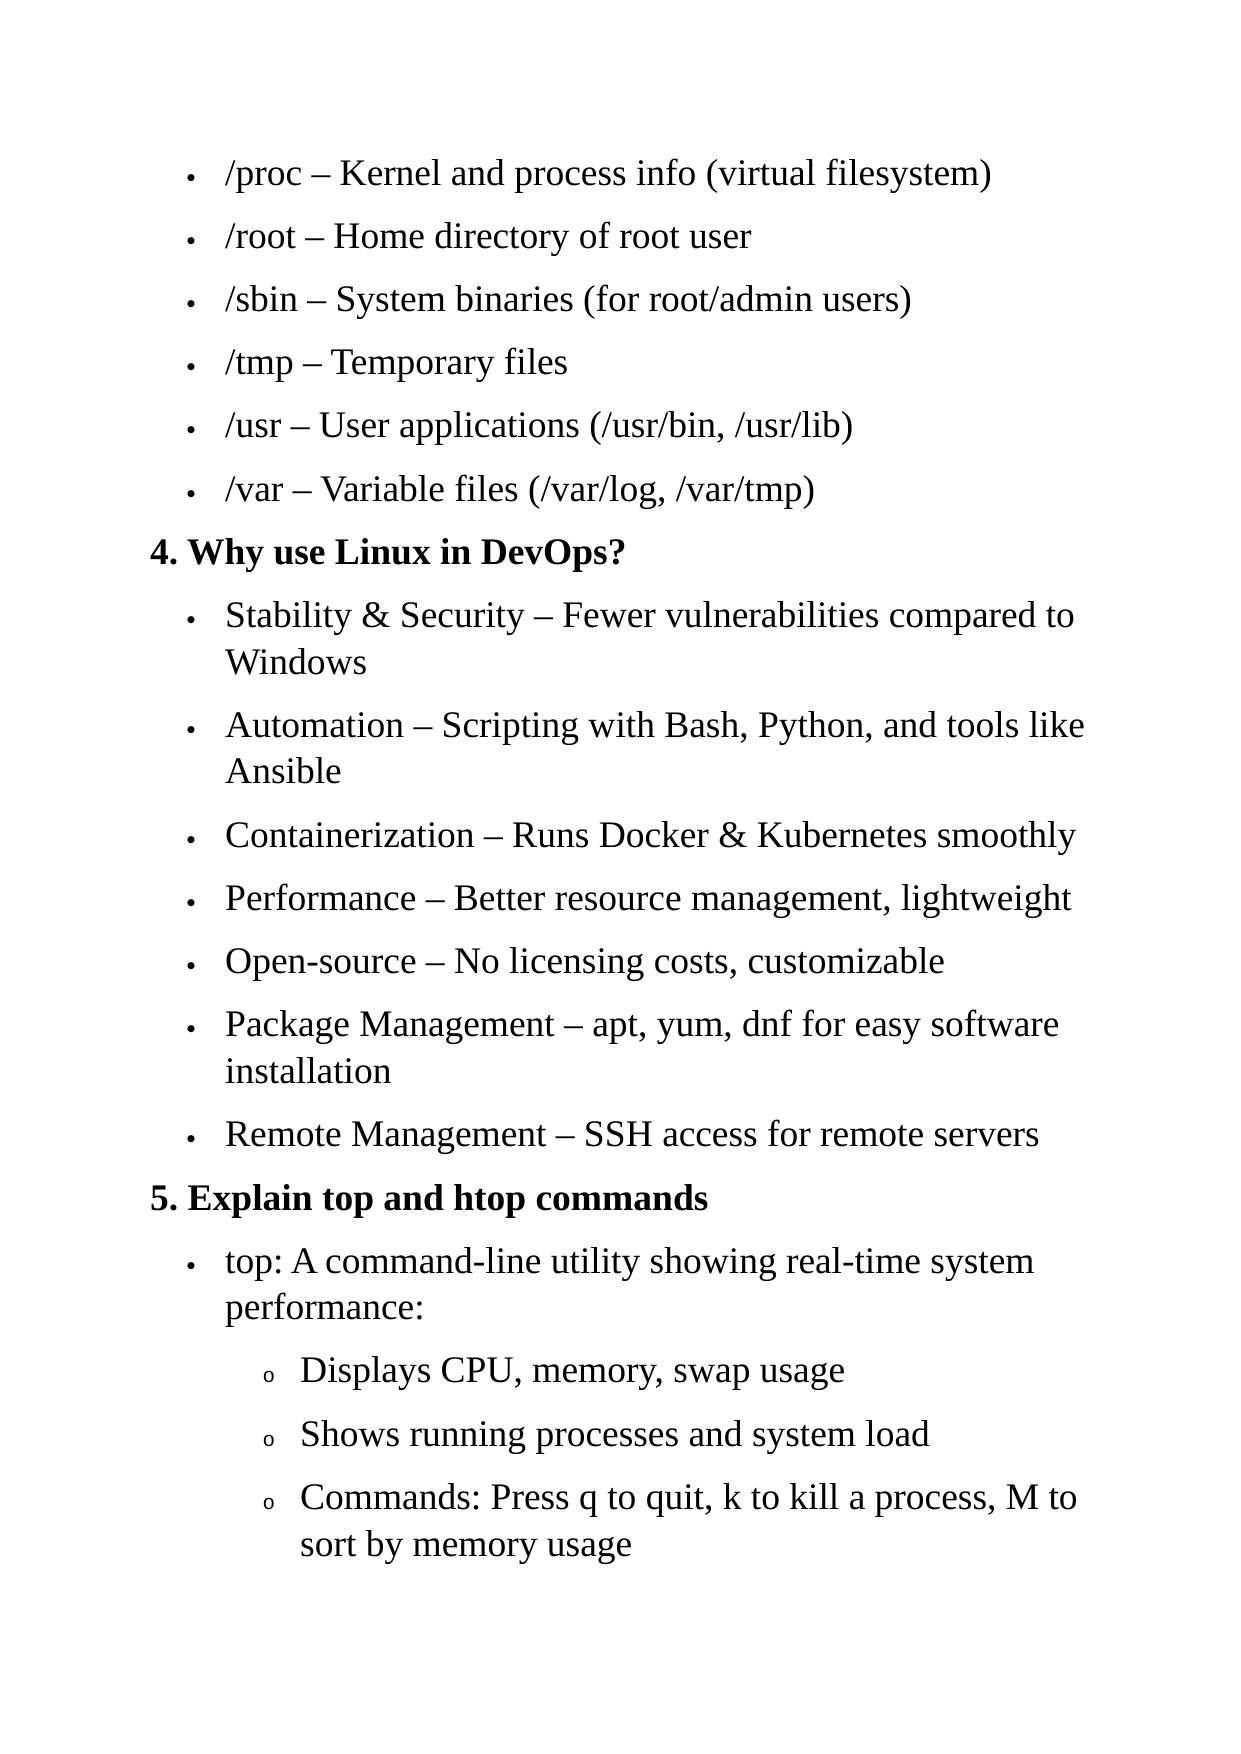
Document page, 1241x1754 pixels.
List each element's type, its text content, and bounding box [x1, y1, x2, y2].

list Displays CPU, memory, swap usage [262, 1348, 1090, 1391]
list Performance – Better resource management, lightweight [187, 875, 1090, 918]
text 5. Explain top and htop commands [150, 1175, 1090, 1218]
list Stability & Security – Fewer vulnerabilities compared to Windows [187, 593, 1090, 682]
list Package Management – apt, yum, dnf for easy software installation [187, 1002, 1090, 1092]
list Containerization – Runs Docker & Kubernetes smoothly [187, 812, 1090, 855]
list Automation – Scripting with Bash, Python, and tools like Ansible [187, 702, 1090, 792]
text 4. Why use Linux in DevOps? [150, 529, 1090, 572]
list Commands: Press q to quit, k to kill a process, M to sort by memory usage [262, 1474, 1090, 1564]
list /var – Variable files (/var/log, /var/tmp) [187, 466, 1090, 509]
list /root – Home directory of root user [187, 213, 1090, 256]
list /proc – Kernel and process info (virtual filesystem) [187, 150, 1090, 193]
list /usr – User applications (/usr/bin, /usr/lib) [187, 403, 1090, 446]
list Shows running processes and system load [262, 1411, 1090, 1454]
list /tmp – Temporary files [187, 340, 1090, 383]
list Open-source – No licensing costs, customizable [187, 939, 1090, 982]
list /sbin – System binaries (for root/admin users) [187, 276, 1090, 319]
list top: A command-line utility showing real-time system performance: [187, 1238, 1090, 1328]
list Remote Management – SSH access for remote servers [187, 1112, 1090, 1155]
